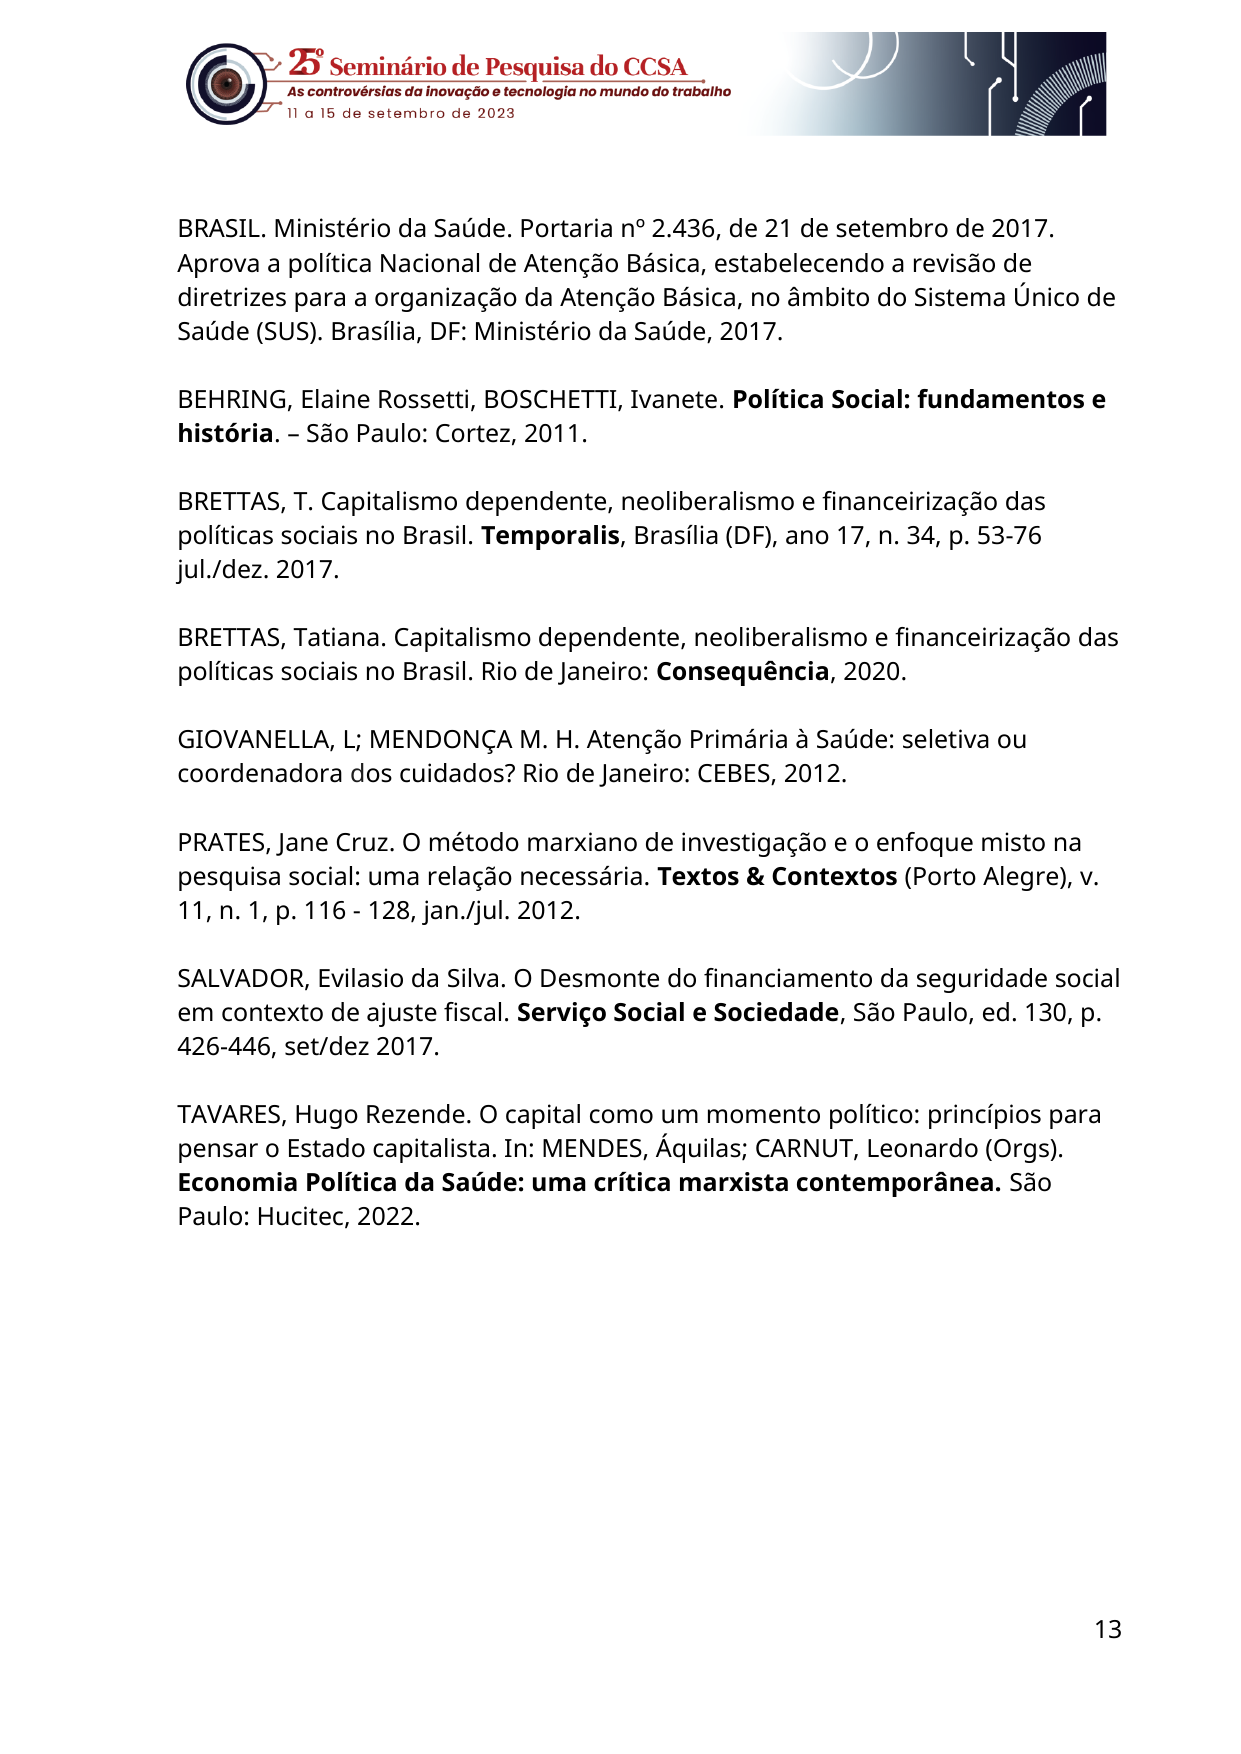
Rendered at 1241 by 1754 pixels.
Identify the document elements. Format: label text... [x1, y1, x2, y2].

text SALVADOR, Evilasio da Silva. O Desmonte do financiamento da seguridade social em contexto de ajuste fiscal. Serviço Social e Sociedade, São Paulo, ed. 130, p. 426-446, set/dez 2017. [177, 961, 1122, 1063]
text BRETTAS, T. Capitalismo dependente, neoliberalismo e financeirização das políticas sociais no Brasil. Temporalis, Brasília (DF), ano 17, n. 34, p. 53-76 jul./dez. 2017. [340, 484, 1122, 586]
text PRATES, Jane Cruz. O método marxiano de investigação e o enfoque misto na pesquisa social: uma relação necessária. Textos & Contextos (Porto Alegre), v. 11, n. 1, p. 116 - 128, jan./jul. 2012. [177, 824, 1122, 926]
picture [173, 32, 1107, 136]
text TAVARES, Hugo Rezende. O capital como um momento político: princípios para pensar o Estado capitalista. In: MENDES, Áquilas; CARNUT, Leonardo (Orgs). Economia Política da Saúde: uma crítica marxista contemporânea. São Paulo: Hucitec, 2022. [177, 1097, 1122, 1233]
text BRETTAS, Tatiana. Capitalismo dependente, neoliberalismo e financeirização das políticas sociais no Brasil. Rio de Janeiro: Consequência, 2020. [177, 620, 1122, 688]
text BRASIL. Ministério da Saúde. Portaria nº 2.436, de 21 de setembro de 2017. Aprova a política Nacional de Atenção Básica, estabelecendo a revisão de diretrizes para a organização da Atenção Básica, no âmbito do Sistema Único de Saúde (SUS). Brasília, DF: Ministério da Saúde, 2017. [177, 211, 1122, 347]
text GIOVANELLA, L; MENDONÇA M. H. Atenção Primária à Saúde: seletiva ou coordenadora dos cuidados? Rio de Janeiro: CEBES, 2012. [177, 722, 1122, 790]
text BEHRING, Elaine Rossetti, BOSCHETTI, Ivanete. Política Social: fundamentos e história. – São Paulo: Cortez, 2011. [177, 381, 1122, 449]
